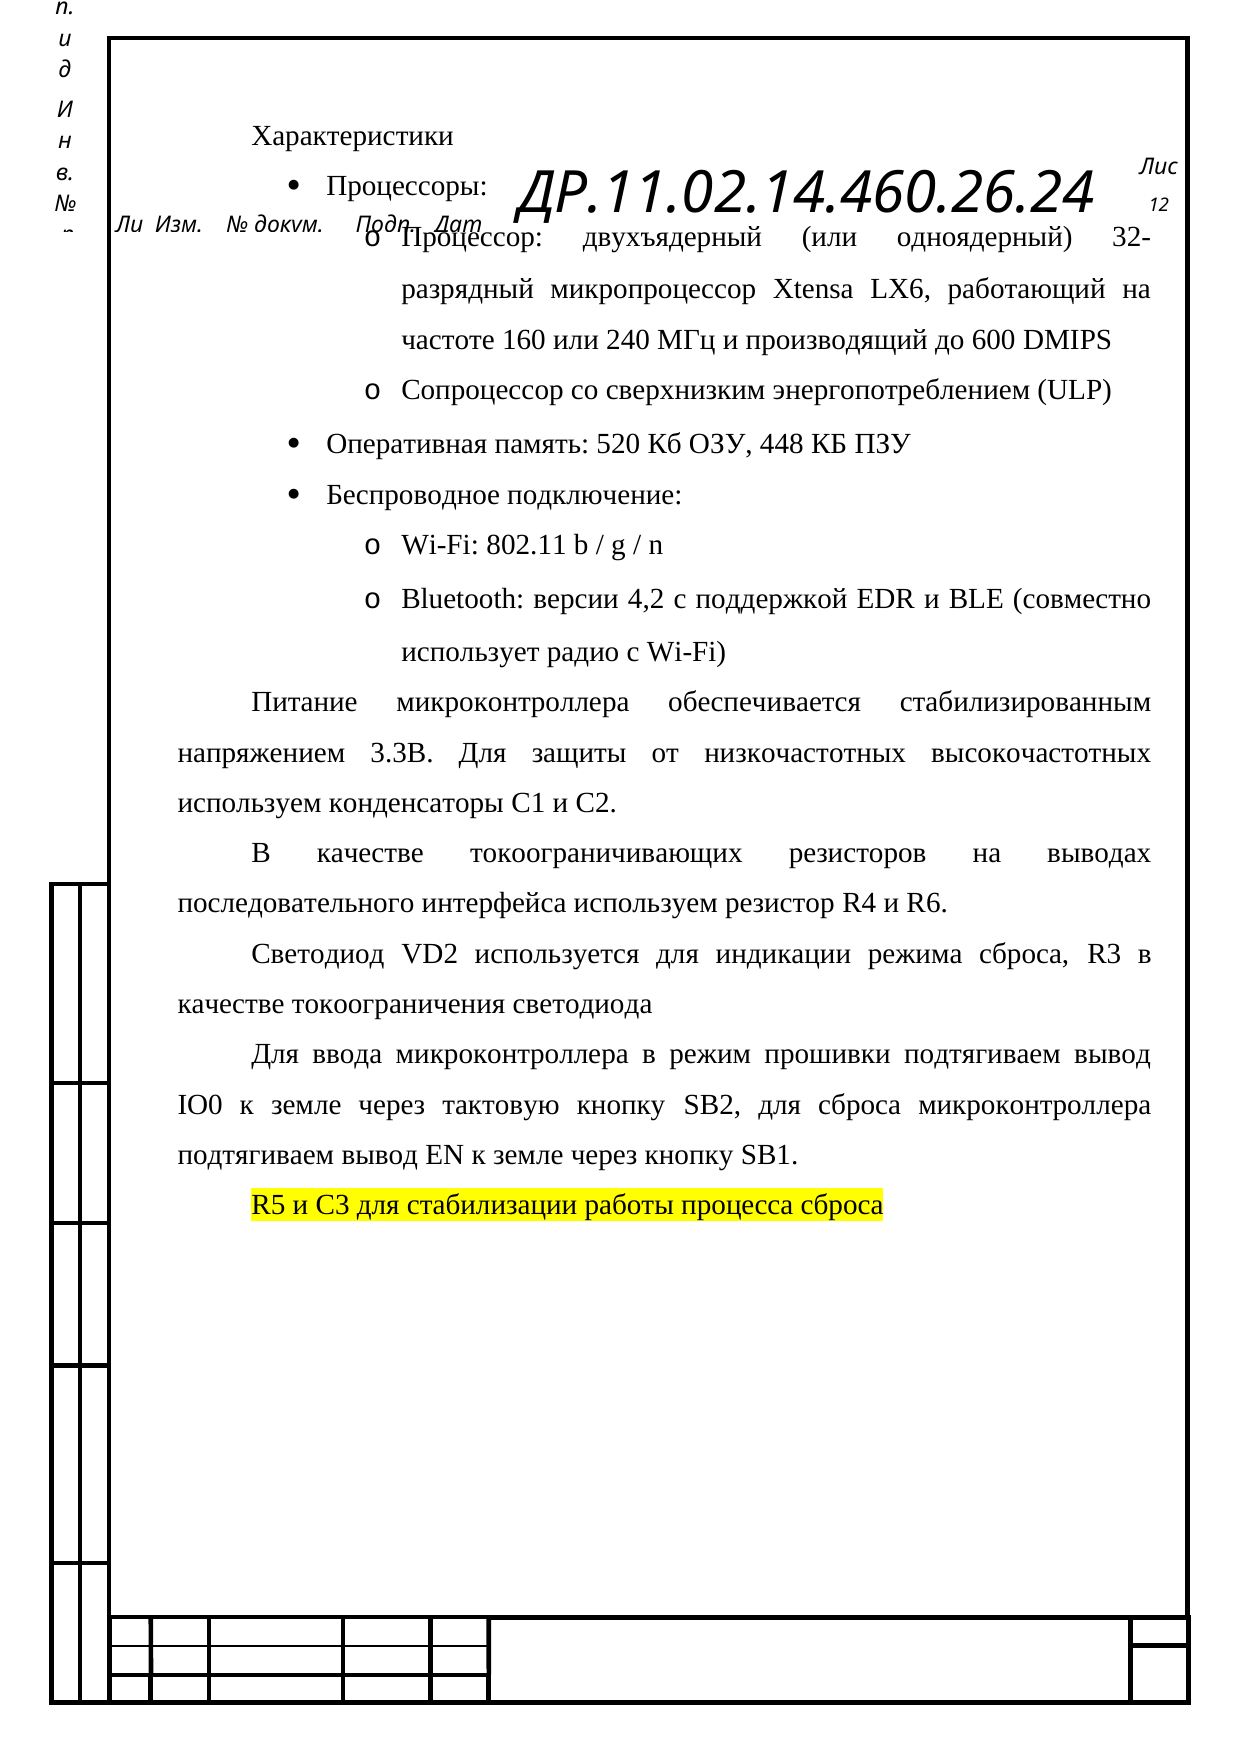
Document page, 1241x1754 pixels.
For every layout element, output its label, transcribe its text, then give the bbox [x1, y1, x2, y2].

text Характеристики [177, 118, 1152, 152]
text Для ввода микроконтроллера в режим прошивки подтягиваем вывод IO0 к земле через тактовую кнопку SB2, для сброса микроконтроллера подтягиваем вывод EN к земле через кнопку SB1. [177, 1037, 1152, 1171]
list Процессор: двухъядерный (или одноядерный) 32-разрядный микропроцессор Xtensa LX6, работающий на частоте 160 или 240 МГц и производящий до 600 DMIPS [363, 219, 1152, 356]
text Светодиод VD2 используется для индикации режима сброса, R3 в качестве токоограничения светодиода [177, 936, 1152, 1020]
list Bluetooth: версии 4,2 с поддержкой EDR и BLE (совместно использует радио с Wi-Fi) [363, 581, 1152, 668]
text В качестве токоограничивающих резисторов на выводах последовательного интерфейса используем резистор R4 и R6. [177, 835, 1152, 919]
list Сопроцессор со сверхнизким энергопотреблением (ULP) [363, 372, 1152, 408]
list Оперативная память: 520 Кб ОЗУ, 448 КБ ПЗУ [288, 426, 1152, 460]
list Процессоры: [288, 168, 1152, 202]
text R5 и C3 для стабилизации работы процесса сброса [177, 1187, 1152, 1221]
text Питание микроконтроллера обеспечивается стабилизированным напряжением 3.3В. Для защиты от низкочастотных высокочастотных используем конденсаторы C1 и C2. [177, 684, 1152, 818]
list Wi-Fi: 802.11 b / g / n [363, 527, 1152, 563]
list Беспроводное подключение: [288, 477, 1152, 510]
